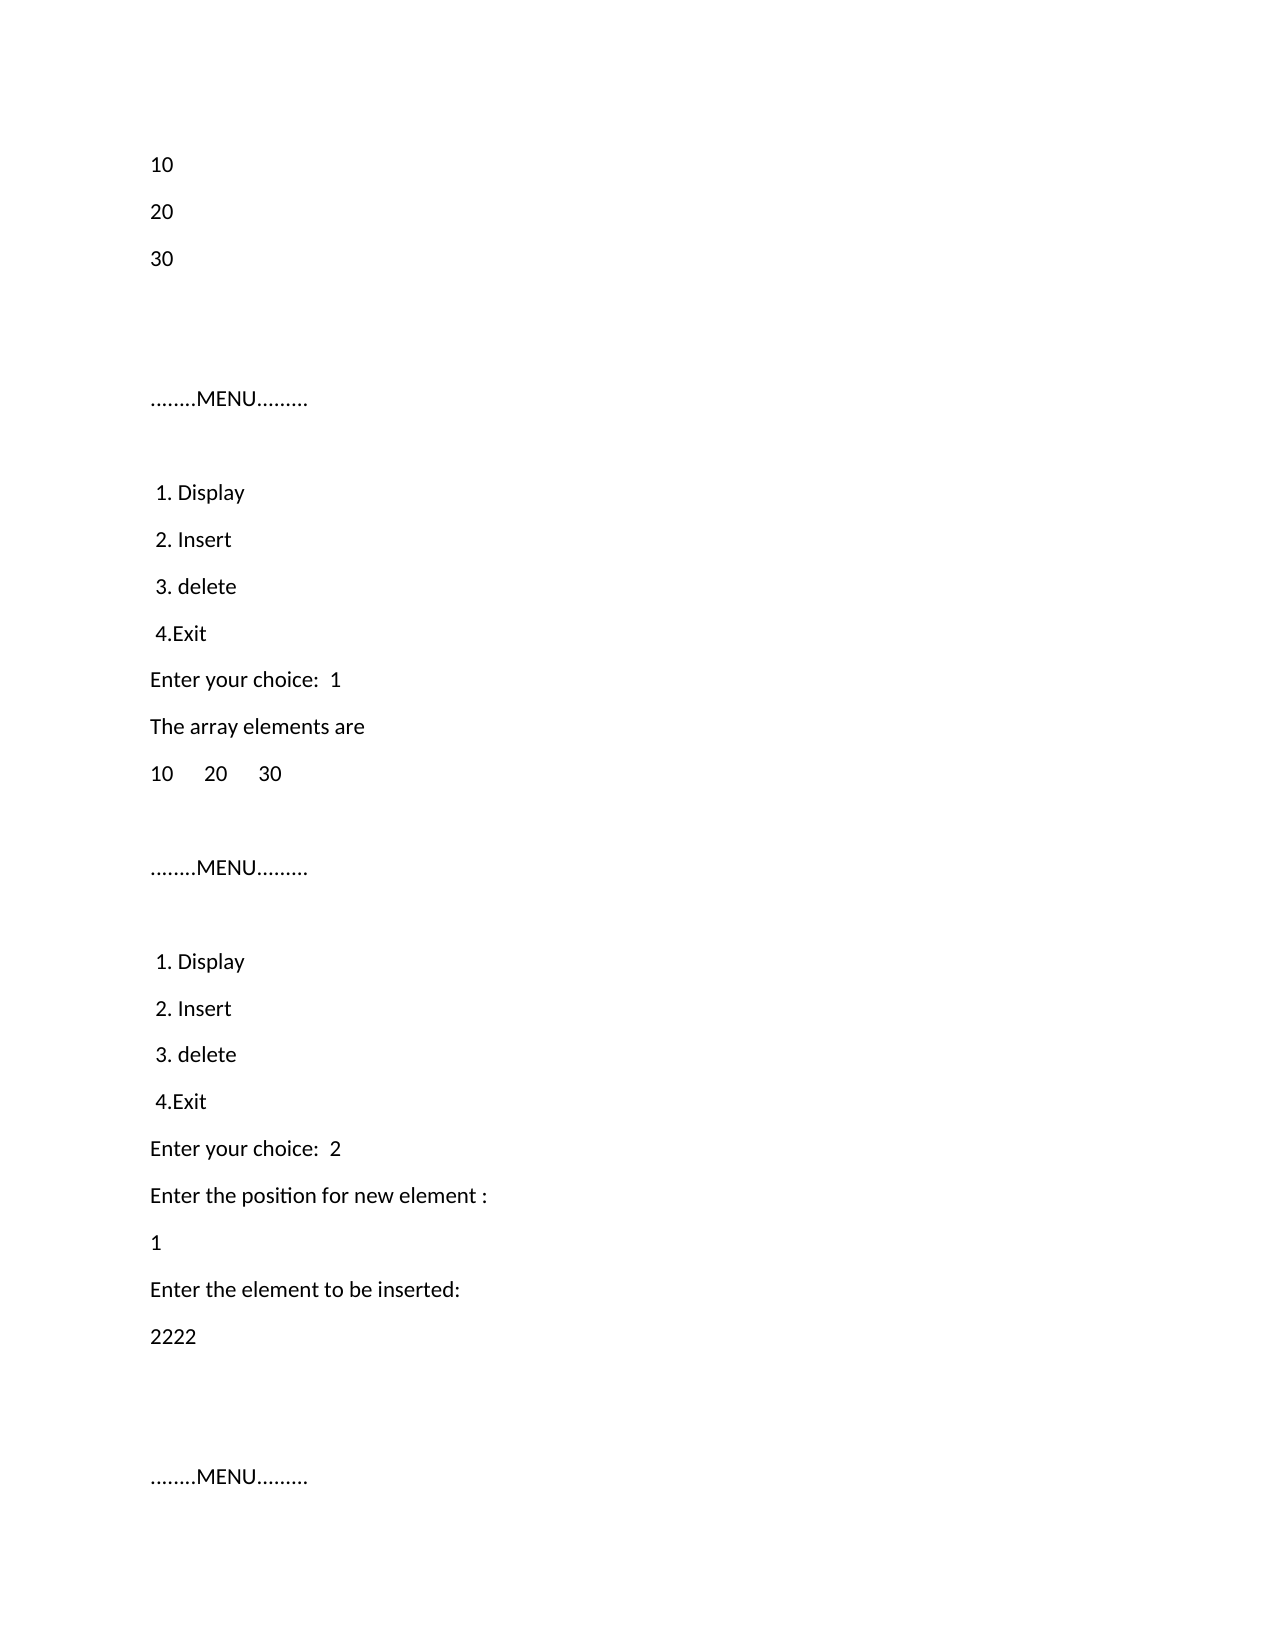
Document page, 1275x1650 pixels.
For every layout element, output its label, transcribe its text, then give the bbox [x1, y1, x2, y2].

text Enter your choice: 1 [150, 666, 1125, 694]
text 2. Insert [150, 525, 1125, 553]
text 1 [150, 1228, 1125, 1256]
text 30 [150, 244, 1125, 272]
text Enter your choice: 2 [150, 1134, 1125, 1162]
text 2. Insert [150, 994, 1125, 1022]
text 1. Display [150, 478, 1125, 506]
text ........MENU......... [150, 1462, 1125, 1491]
text ........MENU......... [150, 384, 1125, 412]
text 2222 [150, 1322, 1125, 1350]
text 10 20 30 [150, 759, 1125, 787]
text 1. Display [150, 947, 1125, 975]
text 3. delete [150, 1041, 1125, 1069]
text ........MENU......... [150, 853, 1125, 881]
text Enter the position for new element : [150, 1181, 1125, 1209]
text 10 [150, 150, 1125, 178]
text 4.Exit [150, 619, 1125, 647]
text 3. delete [150, 572, 1125, 600]
text The array elements are [150, 712, 1125, 741]
text Enter the element to be inserted: [150, 1275, 1125, 1303]
text 4.Exit [150, 1087, 1125, 1116]
text 20 [150, 197, 1125, 225]
